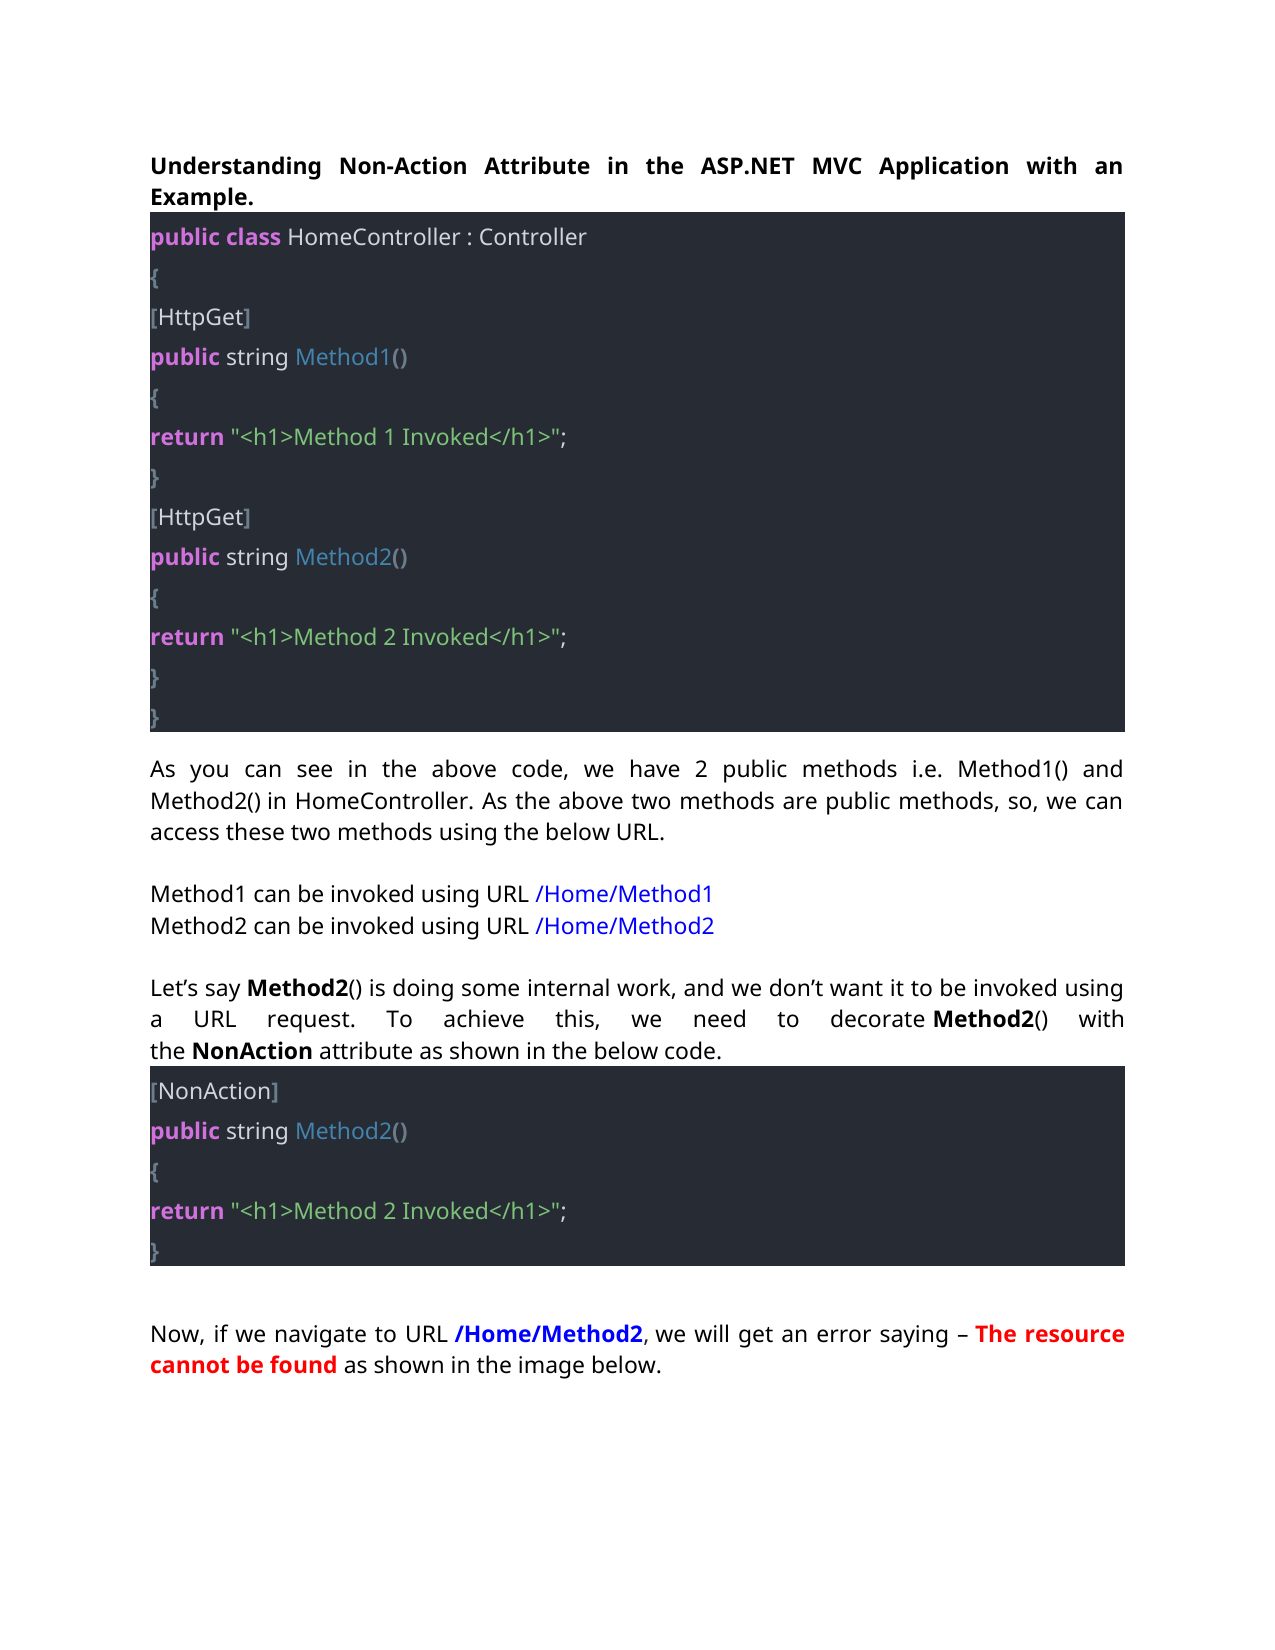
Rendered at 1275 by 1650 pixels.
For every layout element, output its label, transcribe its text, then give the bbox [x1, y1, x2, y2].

text { [150, 1146, 1125, 1186]
text public string Method2() [150, 1106, 1125, 1146]
text } [150, 692, 1125, 732]
text [HttpGet] [150, 492, 1125, 532]
text public string Method2() [150, 532, 1125, 572]
text Understanding Non-Action Attribute in the ASP.NET MVC Application with an Example. [150, 150, 1125, 212]
text [NonAction] [150, 1066, 1125, 1106]
text { [150, 252, 1125, 292]
text { [150, 572, 1125, 612]
text return "<h1>Method 2 Invoked</h1>"; [150, 612, 1125, 652]
text Let’s say Method2() is doing some internal work, and we don’t want it to be invoked using a URL request. To achieve this, we need to decorate Method2() with the NonAction attribute as shown in the below code. [150, 972, 1125, 1066]
text public class HomeController : Controller [150, 212, 1125, 252]
text return "<h1>Method 2 Invoked</h1>"; [150, 1186, 1125, 1226]
text Method1 can be invoked using URL /Home/Method1 Method2 can be invoked using URL /Home/Method2 [150, 878, 1125, 941]
text Now, if we navigate to URL /Home/Method2, we will get an error saying – The resource cannot be found as shown in the image below. [150, 1318, 1125, 1380]
text [HttpGet] [150, 292, 1125, 332]
text } [150, 652, 1125, 692]
text } [150, 452, 1125, 492]
text return "<h1>Method 1 Invoked</h1>"; [150, 412, 1125, 452]
text { [150, 372, 1125, 412]
text } [150, 1226, 1125, 1266]
text As you can see in the above code, we have 2 public methods i.e. Method1() and Method2() in HomeController. As the above two methods are public methods, so, we can access these two methods using the below URL. [150, 753, 1125, 847]
text public string Method1() [150, 332, 1125, 372]
